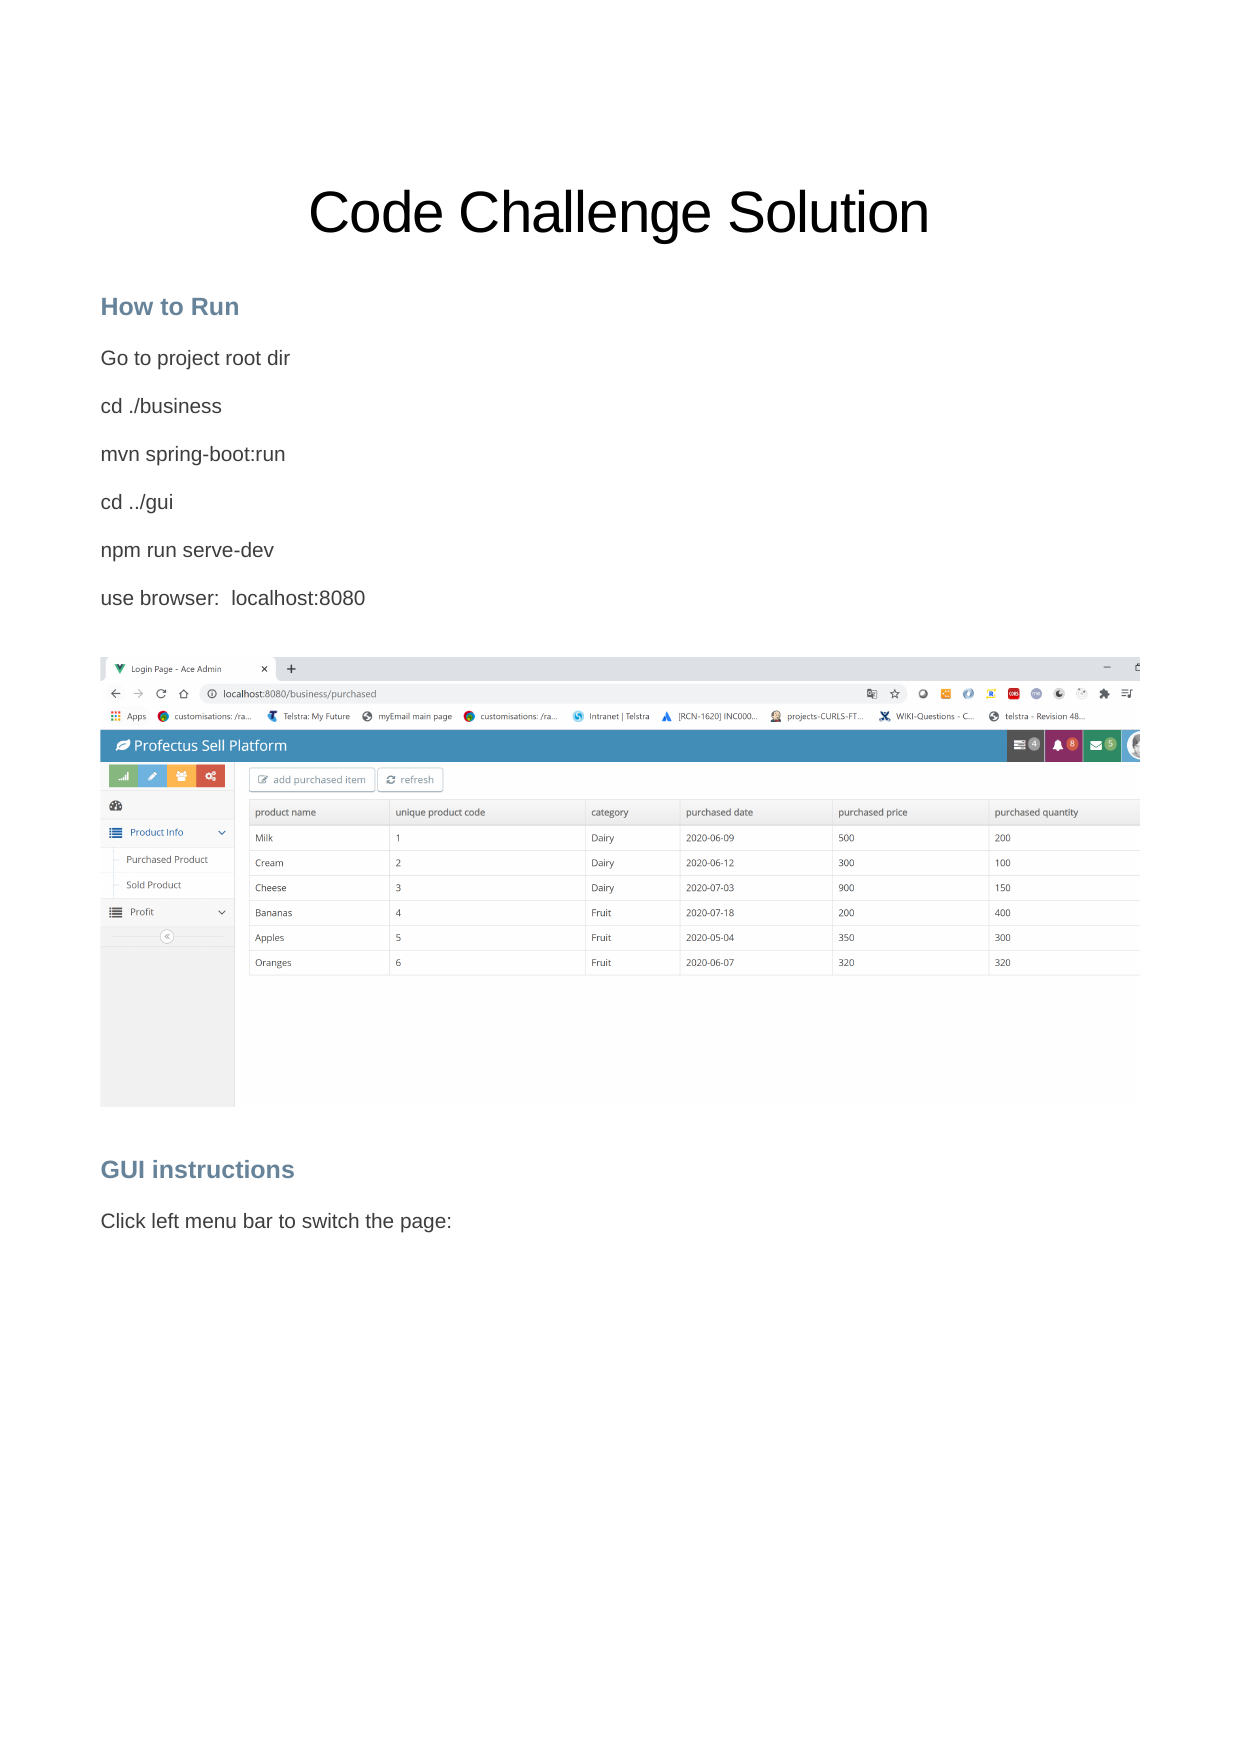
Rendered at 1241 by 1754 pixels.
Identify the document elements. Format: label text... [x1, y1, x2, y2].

text npm run serve-dev [100, 538, 1140, 562]
text Click left menu bar to switch the page: [100, 1209, 1140, 1233]
picture [100, 657, 1140, 1107]
title Code Challenge Solution [100, 177, 1140, 244]
subtitle GUI instructions [100, 1155, 1140, 1184]
text cd ../gui [100, 490, 1140, 514]
text cd ./business [100, 394, 1140, 418]
text Go to project root dir [100, 346, 1140, 370]
text use browser: localhost:8080 [100, 586, 1140, 609]
text mvn spring-boot:run [100, 442, 1140, 466]
subtitle How to Run [100, 292, 1140, 321]
